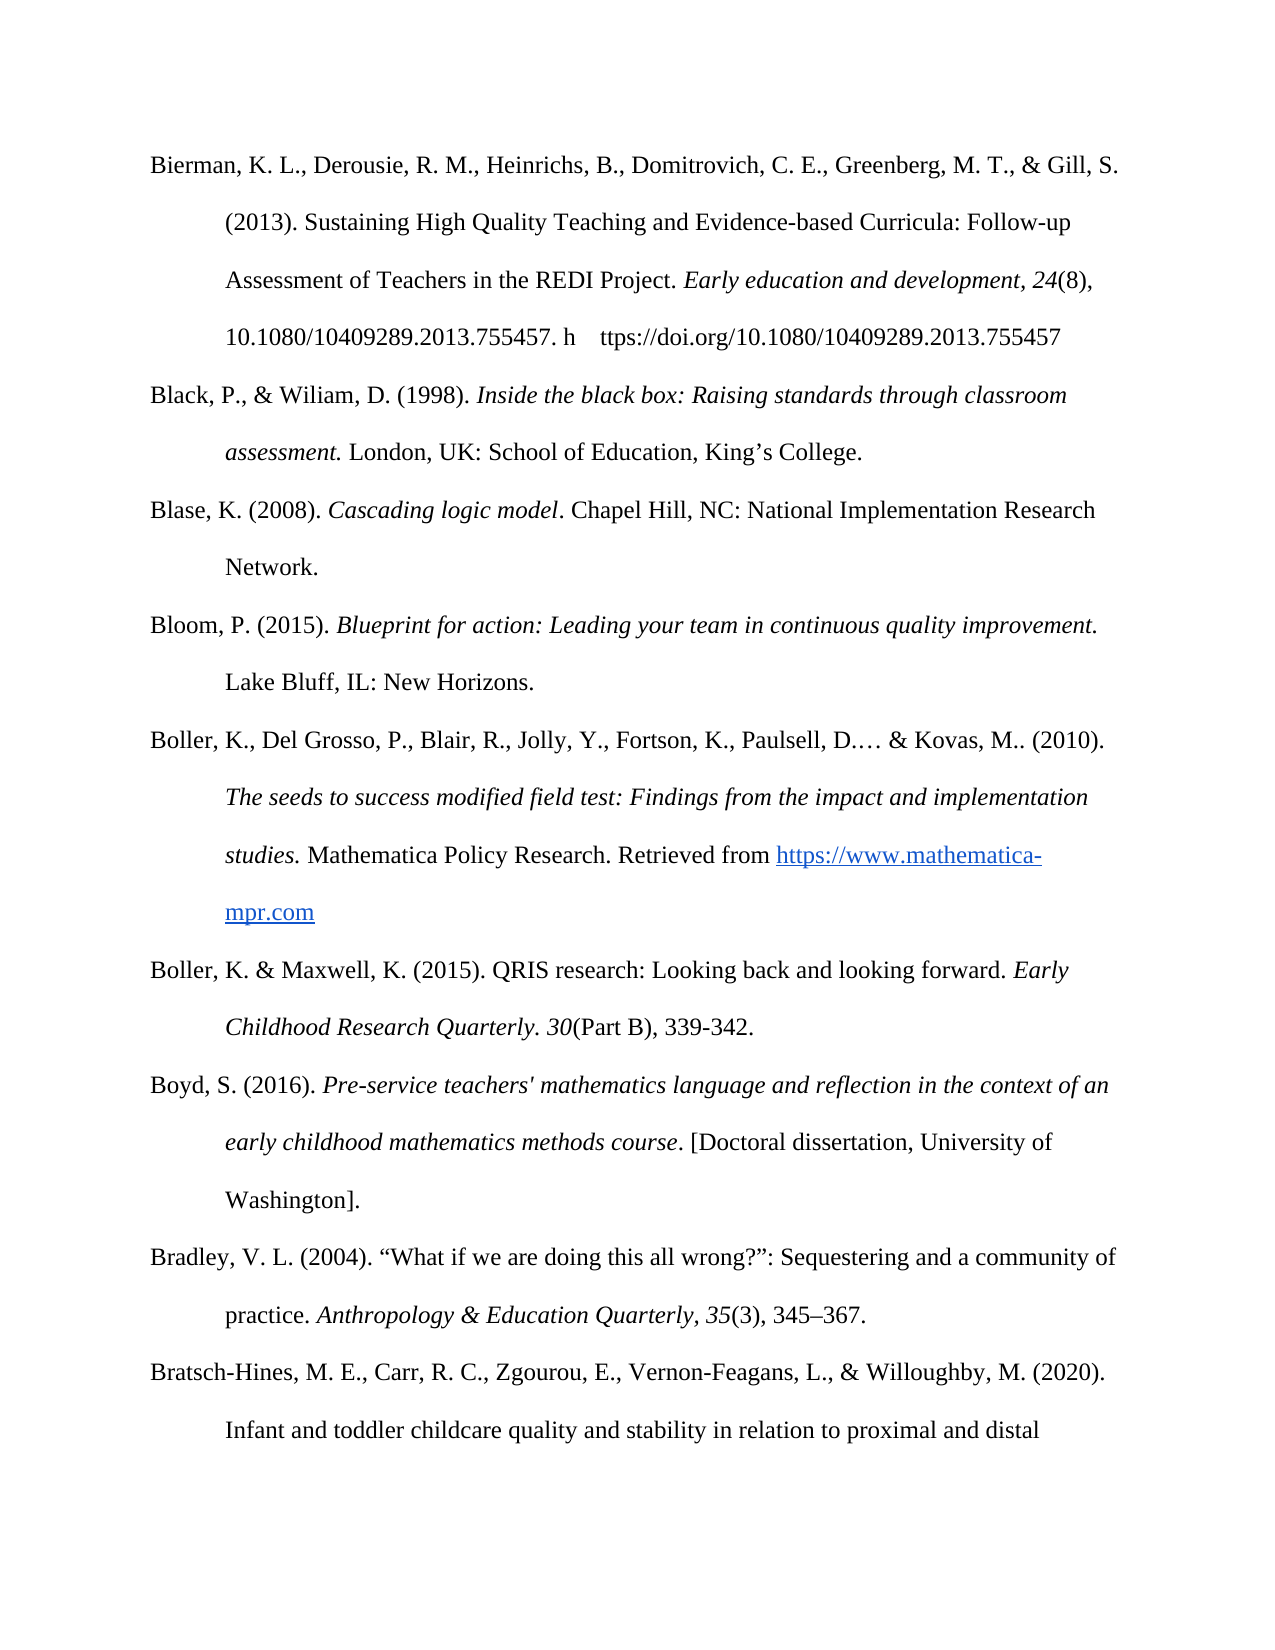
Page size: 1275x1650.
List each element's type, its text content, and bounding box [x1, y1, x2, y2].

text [150, 1357, 1125, 1444]
text Boller, K. & Maxwell, K. (2015). QRIS research: Looking back and looking forward. Early Childhood Research Quarterly. 30(Part B), 339-342. [150, 955, 1125, 1041]
text Bloom, P. (2015). Blueprint for action: Leading your team in continuous quality improvement. Lake Bluff, IL: New Horizons. [150, 610, 1125, 696]
text Bradley, V. L. (2004). “What if we are doing this all wrong?”: Sequestering and a community of practice. Anthropology & Education Quarterly, 35(3), 345–367. [150, 1242, 1125, 1329]
text Black, P., & Wiliam, D. (1998). Inside the black box: Raising standards through classroom assessment. London, UK: School of Education, King’s College. [150, 380, 1125, 466]
text Boyd, S. (2016). Pre-service teachers' mathematics language and reflection in the context of an early childhood mathematics methods course. [Doctoral dissertation, University of Washington]. [150, 1070, 1125, 1214]
text Blase, K. (2008). Cascading logic model. Chapel Hill, NC: National Implementation Research Network. [150, 495, 1125, 581]
text Boller, K., Del Grosso, P., Blair, R., Jolly, Y., Fortson, K., Paulsell, D.… & Kovas, M.. (2010). The seeds to success modified field test: Findings from the impact and implementation studies. Mathematica Policy Research. Retrieved from https://www.mathematica-mpr.com [150, 725, 1125, 926]
text Bierman, K. L., Derousie, R. M., Heinrichs, B., Domitrovich, C. E., Greenberg, M. T., & Gill, S. (2013). Sustaining High Quality Teaching and Evidence-based Curricula: Follow-up Assessment of Teachers in the REDI Project. Early education and development, 24(8), 10.1080/10409289.2013.755457. h ttps://doi.org/10.1080/10409289.2013.755457 [150, 150, 1125, 351]
